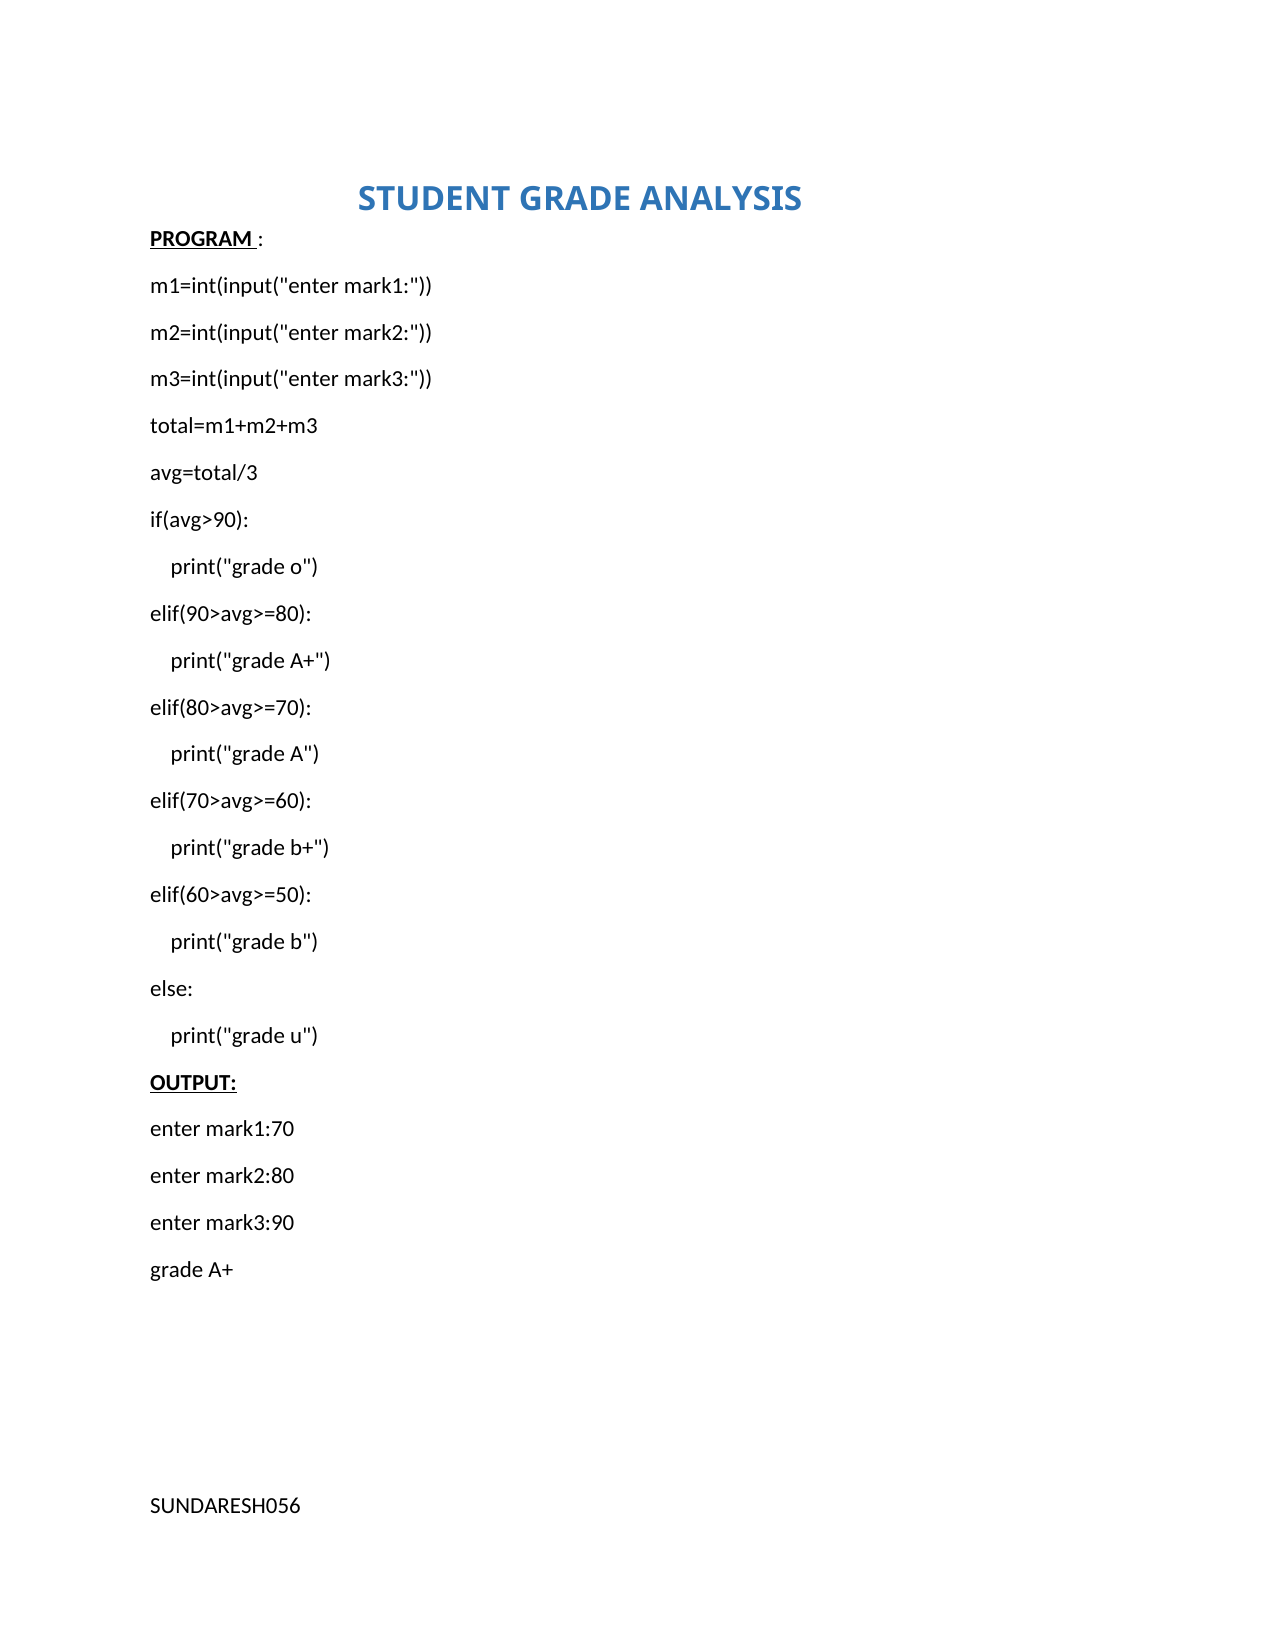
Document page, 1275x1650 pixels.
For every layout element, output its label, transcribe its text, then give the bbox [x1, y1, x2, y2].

text elif(60>avg>=50): [150, 880, 1125, 908]
text print("grade A") [150, 739, 1125, 768]
text PROGRAM : [150, 224, 1125, 252]
text enter mark3:90 [150, 1208, 1125, 1236]
text print("grade b+") [150, 833, 1125, 861]
text m1=int(input("enter mark1:")) [150, 271, 1125, 299]
text if(avg>90): [150, 505, 1125, 533]
text elif(90>avg>=80): [150, 599, 1125, 627]
text print("grade u") [150, 1021, 1125, 1049]
text elif(70>avg>=60): [150, 786, 1125, 814]
text m2=int(input("enter mark2:")) [150, 318, 1125, 346]
text m3=int(input("enter mark3:")) [150, 364, 1125, 393]
text OUTPUT: [150, 1068, 1125, 1096]
text print("grade b") [150, 927, 1125, 955]
text total=m1+m2+m3 [150, 411, 1125, 439]
text enter mark1:70 [150, 1114, 1125, 1143]
text avg=total/3 [150, 458, 1125, 486]
text grade A+ [150, 1255, 1125, 1283]
subtitle STUDENT GRADE ANALYSIS [150, 175, 1125, 220]
text print("grade o") [150, 552, 1125, 580]
text else: [150, 974, 1125, 1002]
text enter mark2:80 [150, 1161, 1125, 1189]
text print("grade A+") [150, 646, 1125, 674]
text elif(80>avg>=70): [150, 693, 1125, 721]
